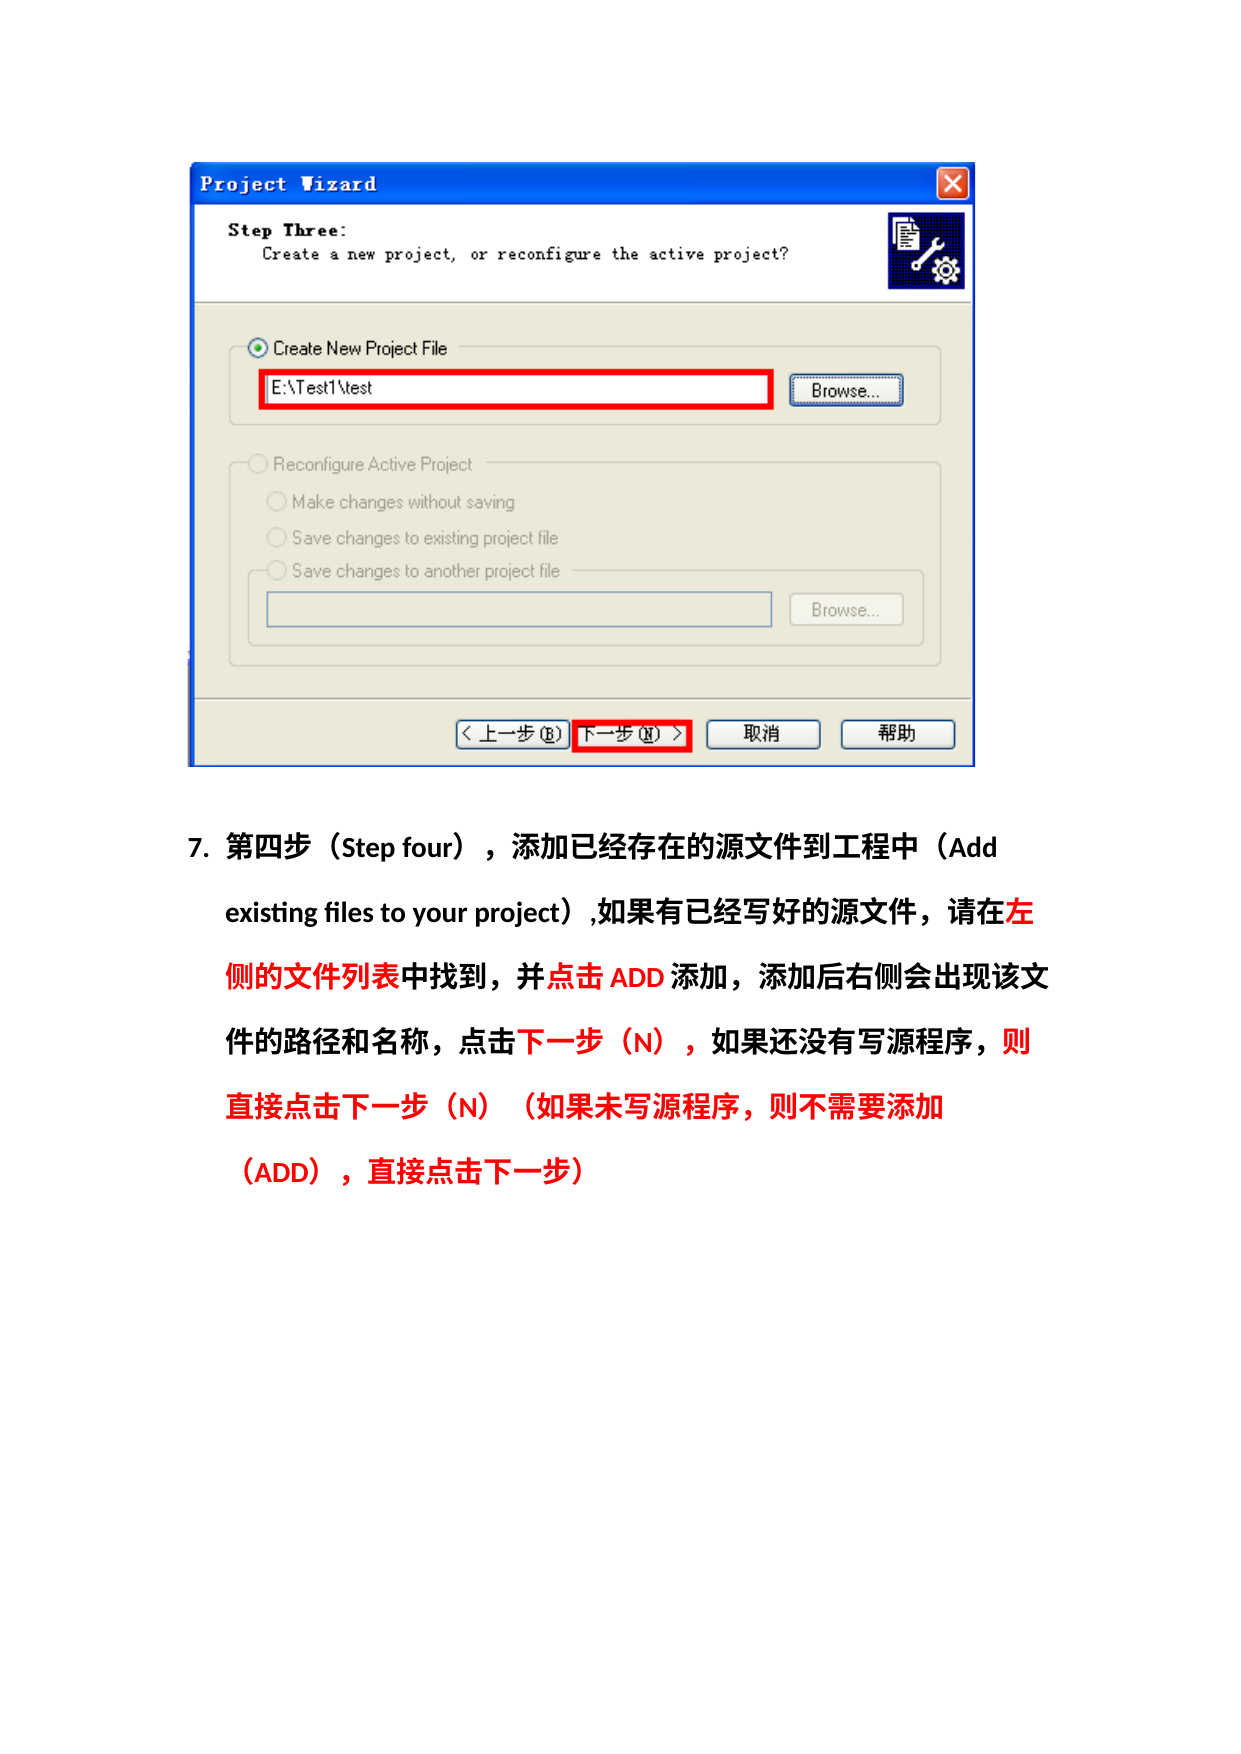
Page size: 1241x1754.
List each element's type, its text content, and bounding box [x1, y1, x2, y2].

list 第四步（Step four），添加已经存在的源文件到工程中（Add existing files to your project）,如果有已经写好的源文件，请在左侧的文件列表中找到，并点击ADD添加，添加后右侧会出现该文件的路径和名称，点击下一步（N），如果还没有写源程序，则直接点击下一步（N）（如果未写源程序，则不需要添加（ADD），直接点击下一步） [187, 812, 1053, 1202]
picture [187, 162, 976, 767]
